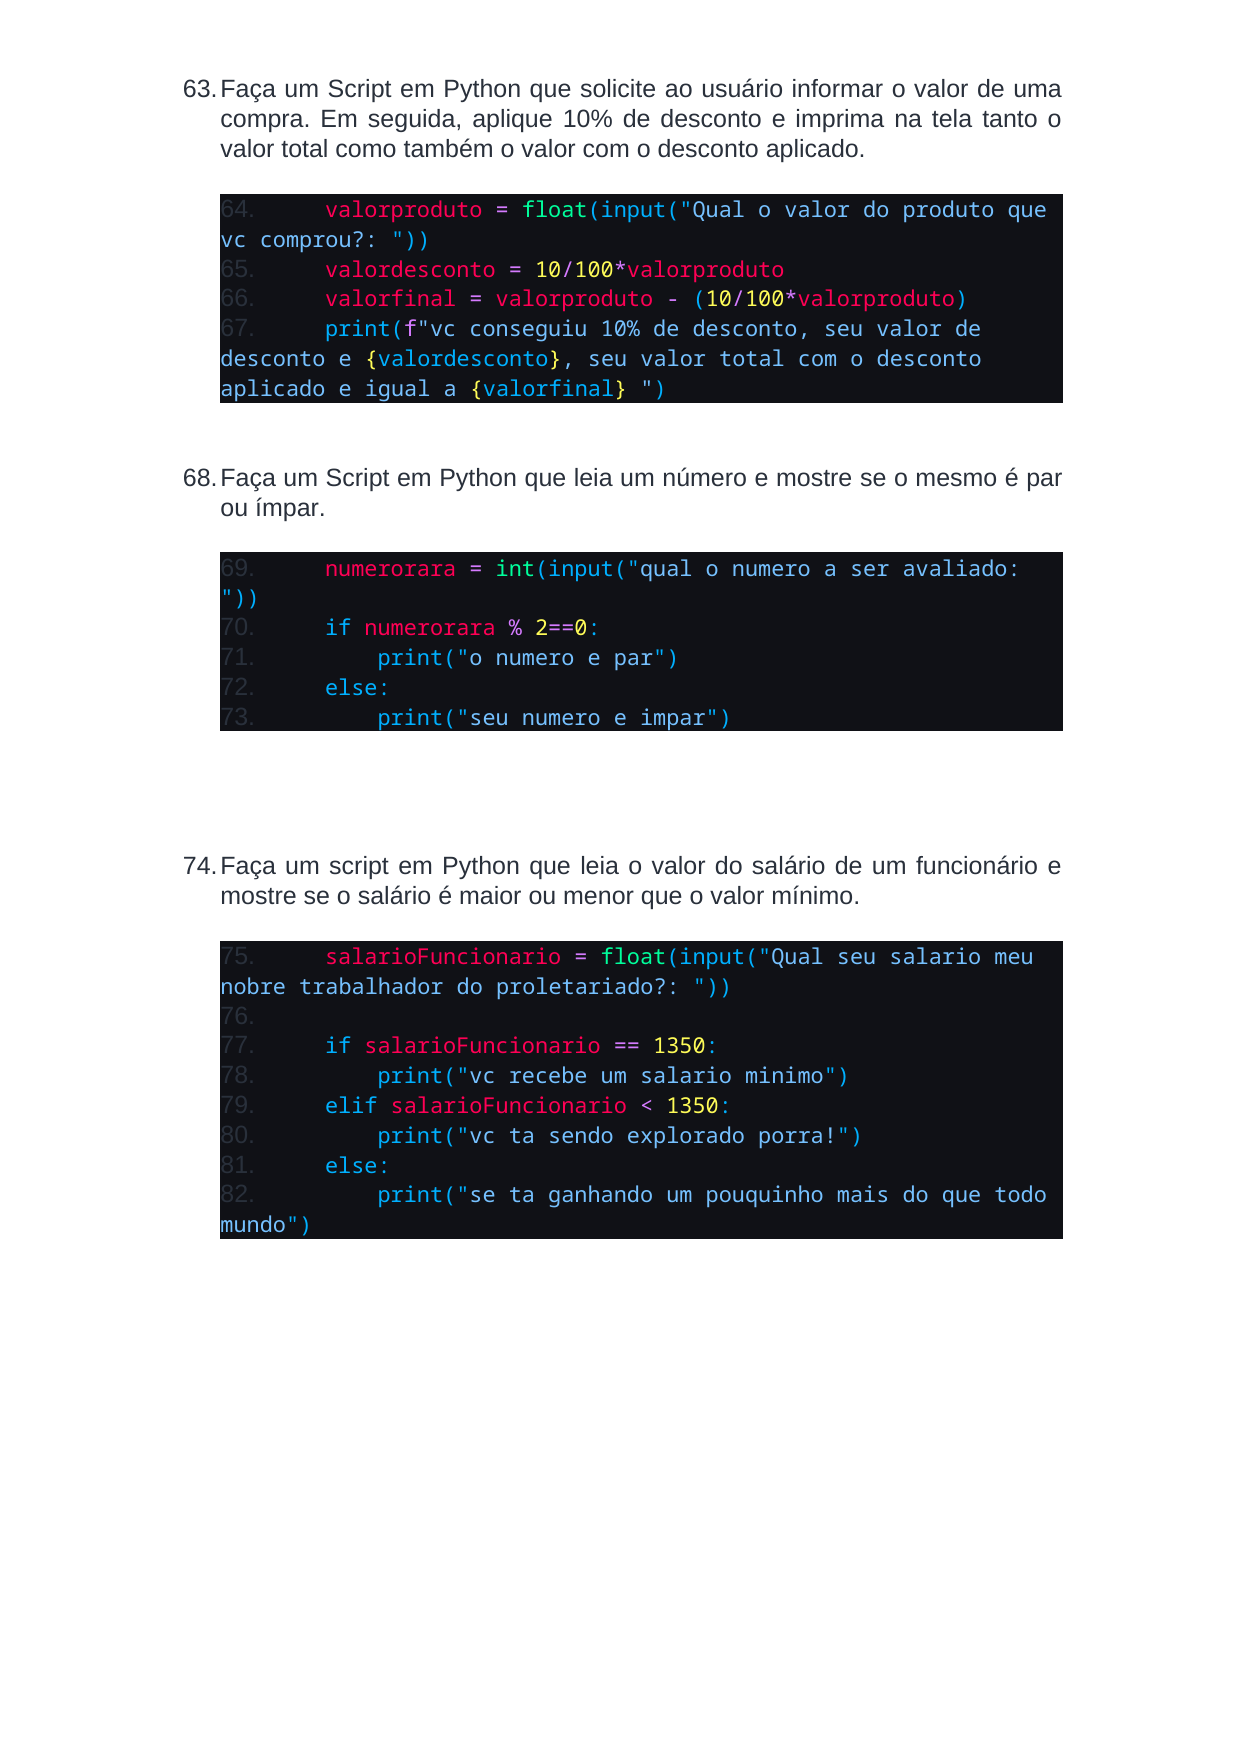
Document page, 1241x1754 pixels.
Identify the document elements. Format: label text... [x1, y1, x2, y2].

list print("vc ta sendo explorado porra!") [220, 1120, 1063, 1150]
list else: [220, 672, 1063, 701]
list if salarioFuncionario == 1350: [220, 1031, 1063, 1060]
list print("se ta ganhando um pouquinho mais do que todo mundo") [220, 1179, 1063, 1239]
list print("vc recebe um salario minimo") [220, 1060, 1063, 1090]
list valorfinal = valorproduto - (10/100*valorproduto) [220, 283, 1063, 313]
list valorproduto = float(input("Qual o valor do produto que vc comprou?: ")) [220, 194, 1063, 254]
list else: [220, 1150, 1063, 1179]
list print(f"vc conseguiu 10% de desconto, seu valor de desconto e {valordesconto}, seu valor total com o desconto aplicado e igual a {valorfinal} ") [220, 313, 1063, 403]
list print("seu numero e impar") [220, 701, 1063, 731]
list print("o numero e par") [220, 642, 1063, 672]
list Faça um Script em Python que solicite ao usuário informar o valor de uma compra. Em seguida, aplique 10% de desconto e imprima na tela tanto o valor total como também o valor com o desconto aplicado. [183, 74, 1063, 163]
list valordesconto = 10/100*valorproduto [220, 254, 1063, 283]
list Faça um Script em Python que leia um número e mostre se o mesmo é par ou ímpar. [183, 463, 1063, 521]
list elif salarioFuncionario < 1350: [220, 1090, 1063, 1120]
list if numerorara % 2==0: [220, 612, 1063, 642]
list Faça um script em Python que leia o valor do salário de um funcionário e mostre se o salário é maior ou menor que o valor mínimo. [183, 851, 1063, 910]
list salarioFuncionario = float(input("Qual seu salario meu nobre trabalhador do proletariado?: ")) [220, 941, 1063, 1001]
list numerorara = int(input("qual o numero a ser avaliado: ")) [220, 552, 1063, 612]
